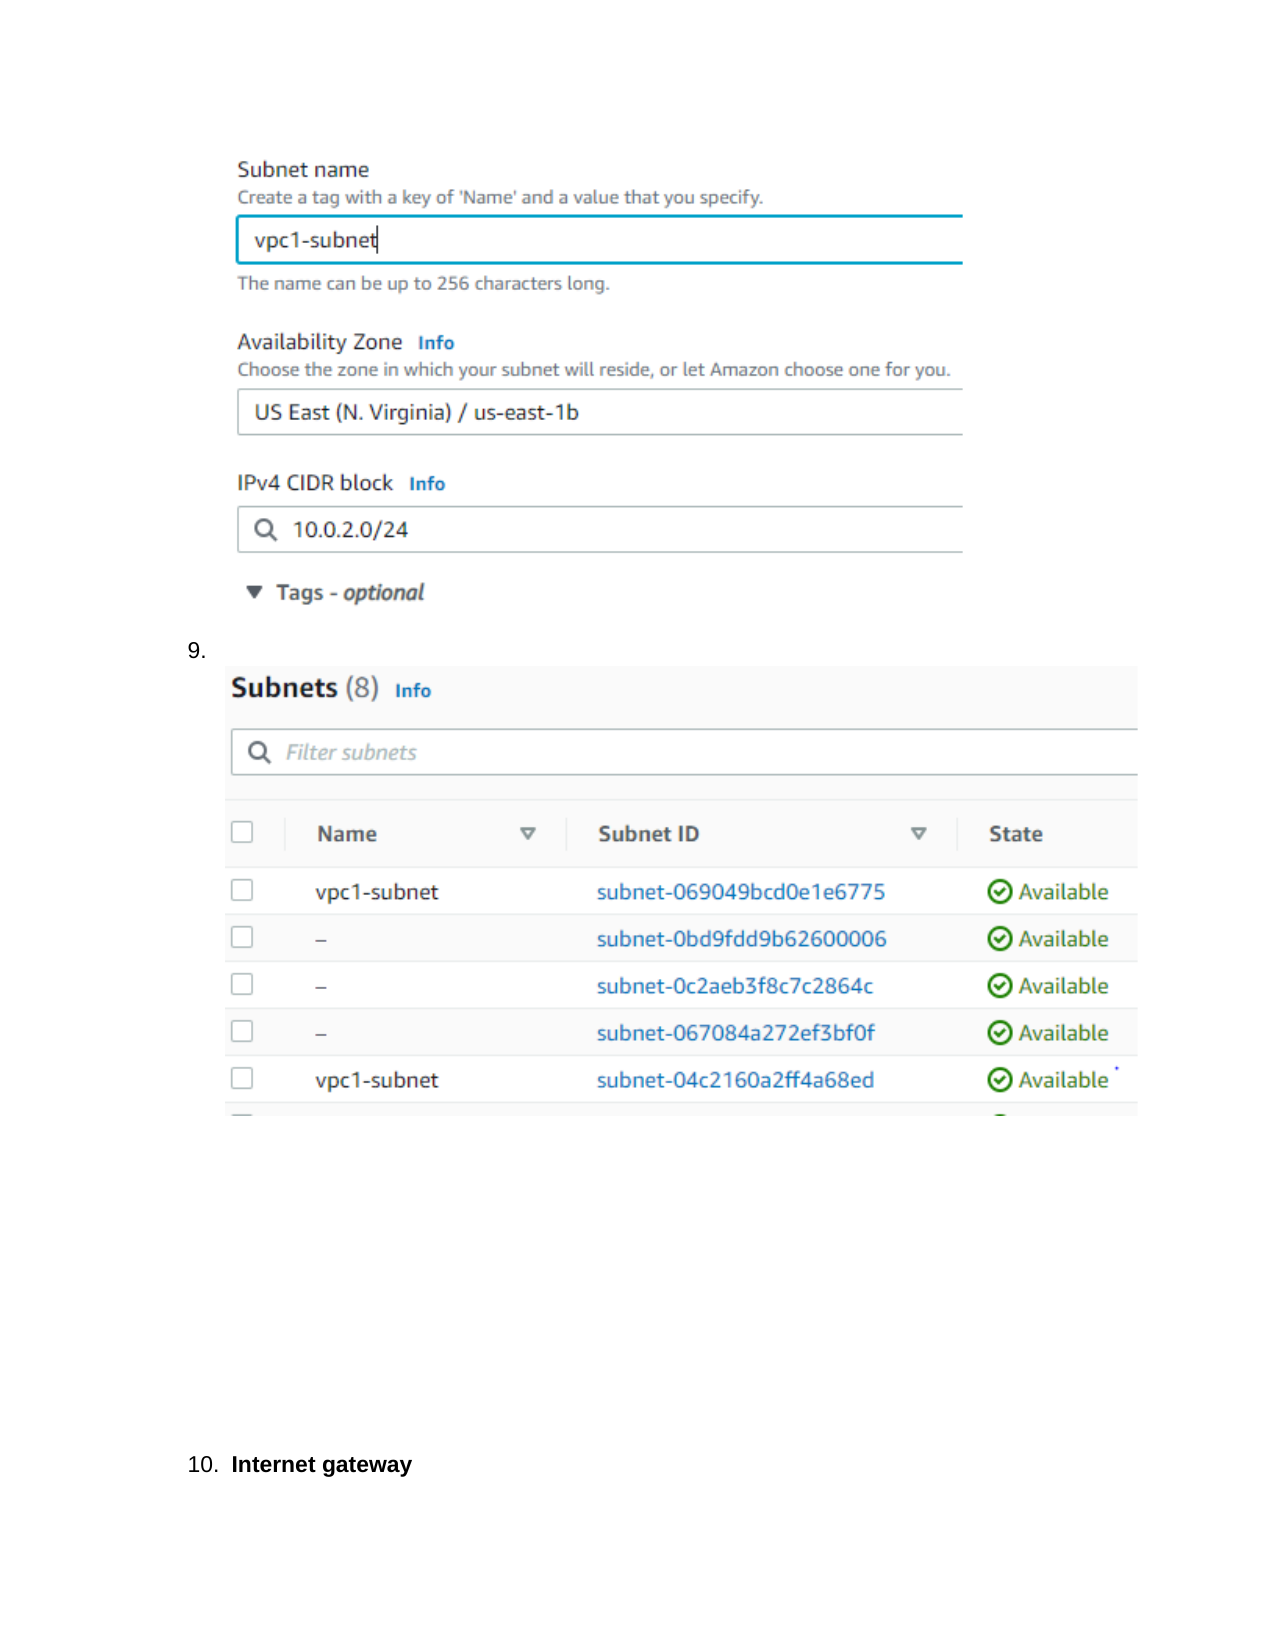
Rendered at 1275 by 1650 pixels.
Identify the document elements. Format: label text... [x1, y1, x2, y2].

picture [225, 150, 963, 633]
list Internet gateway [187, 1451, 1125, 1478]
picture [239, 218, 963, 261]
picture [225, 666, 1138, 1116]
